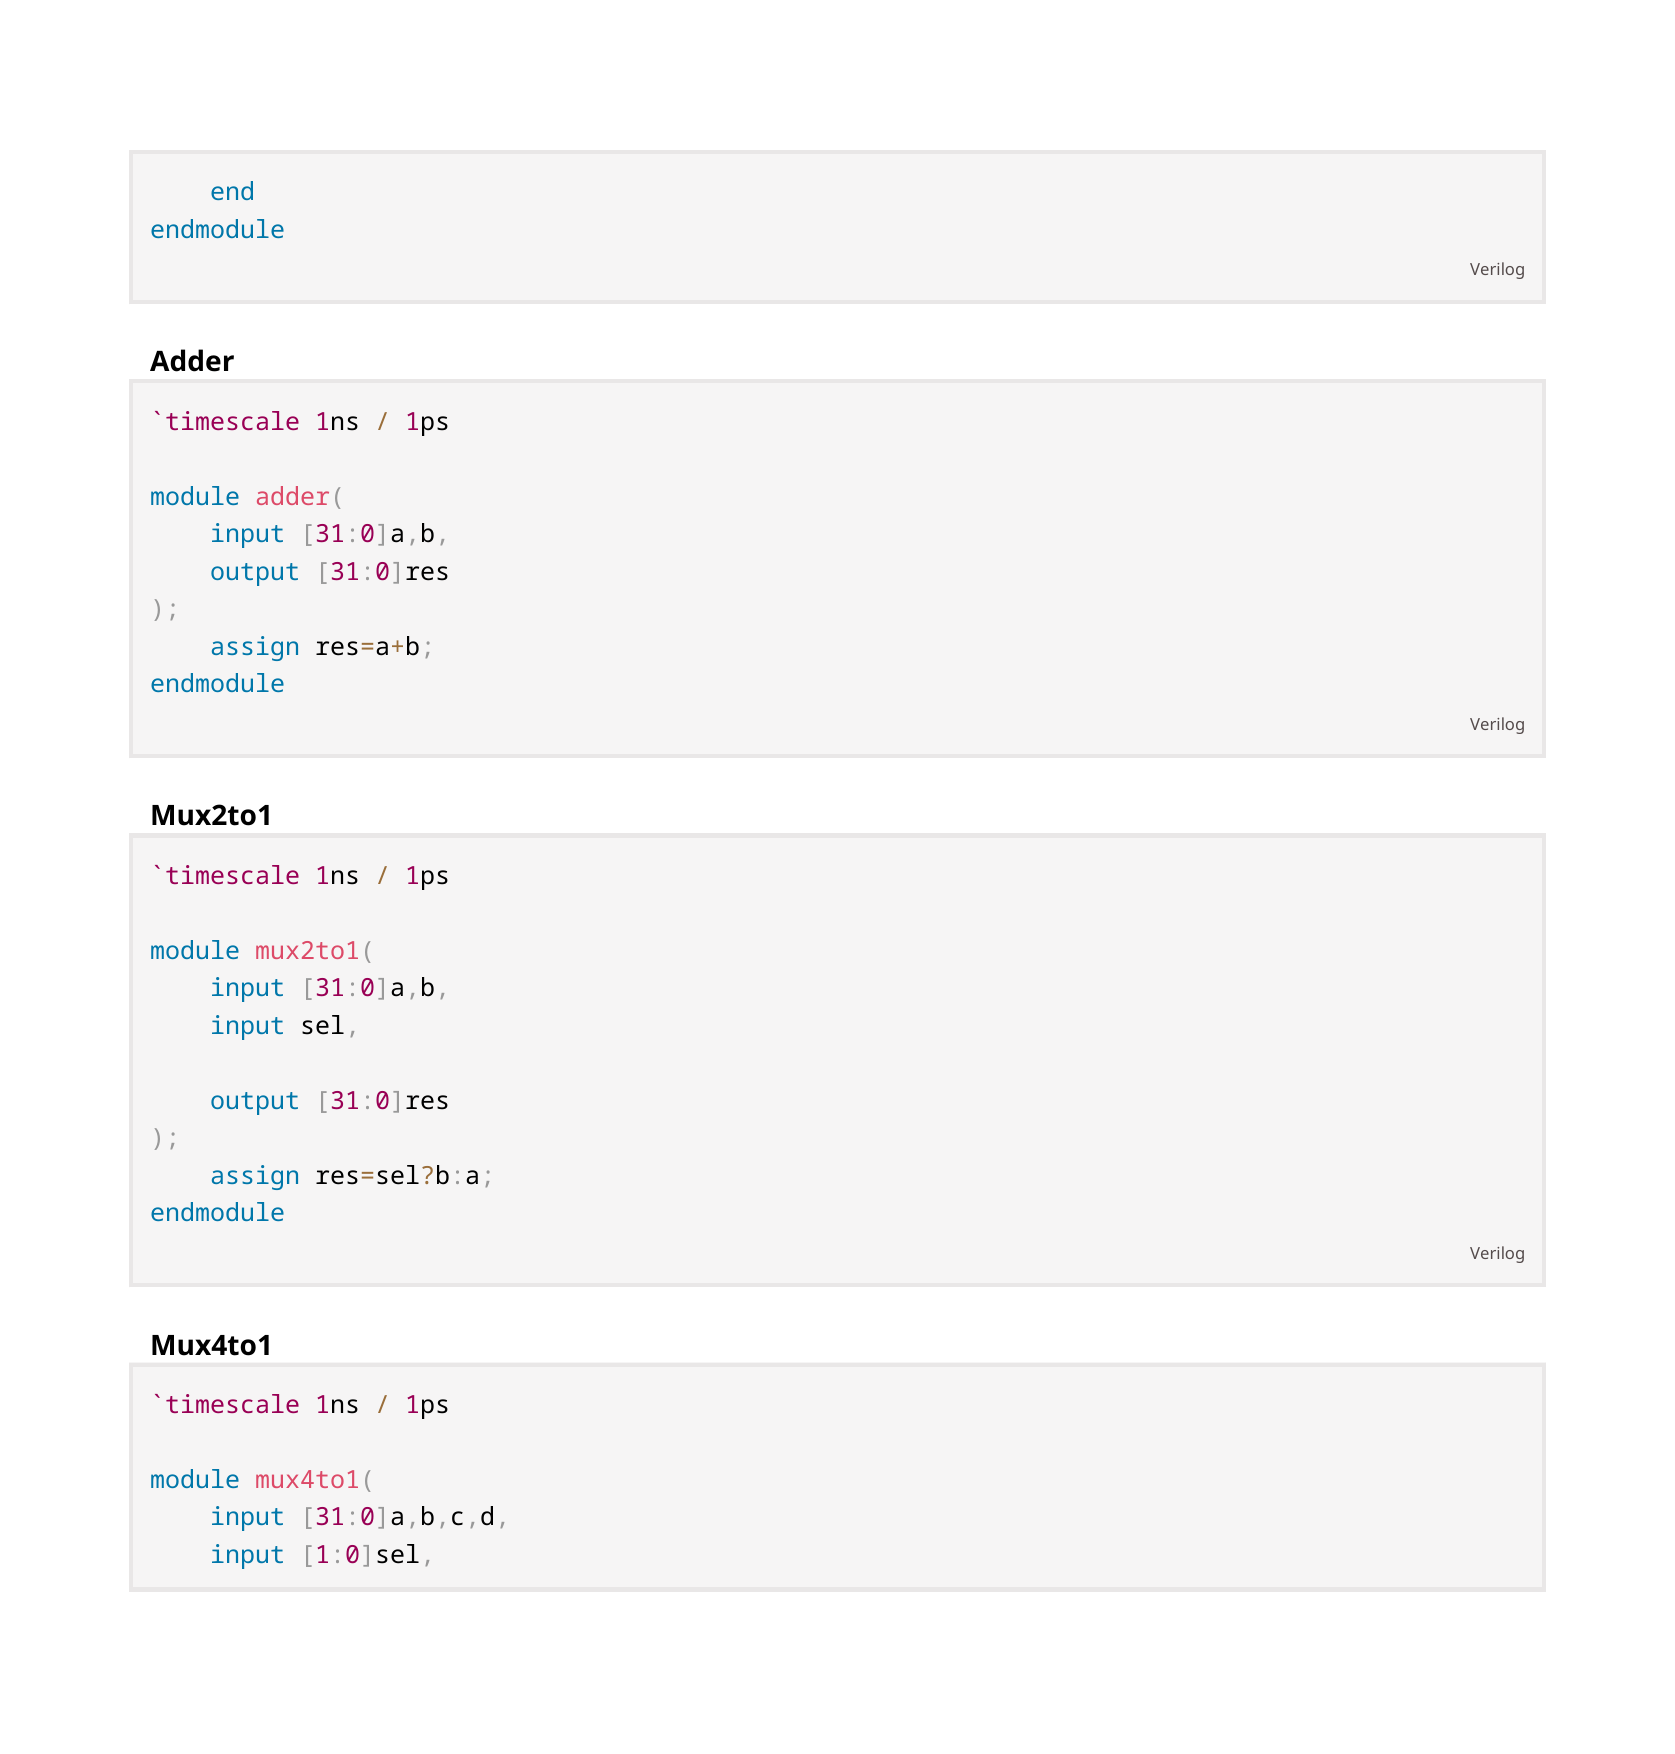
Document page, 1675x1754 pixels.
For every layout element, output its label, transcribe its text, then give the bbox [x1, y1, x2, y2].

text Verilog [133, 1208, 1542, 1283]
text `timescale 1ns / 1ps module adder( input [31:0]a,b, output [31:0]res ); assign res=a+b; endmodule [133, 383, 1542, 679]
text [133, 154, 1542, 225]
subtitle Mux2to1 [150, 796, 1525, 833]
subtitle Mux4to1 [150, 1325, 1525, 1362]
text Verilog [133, 679, 1542, 754]
subtitle Adder [150, 342, 1525, 379]
text Verilog [133, 225, 1542, 300]
text `timescale 1ns / 1ps module mux2to1( input [31:0]a,b, input sel, output [31:0]res ); assign res=sel?b:a; endmodule [133, 838, 1542, 1208]
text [133, 1367, 1542, 1587]
